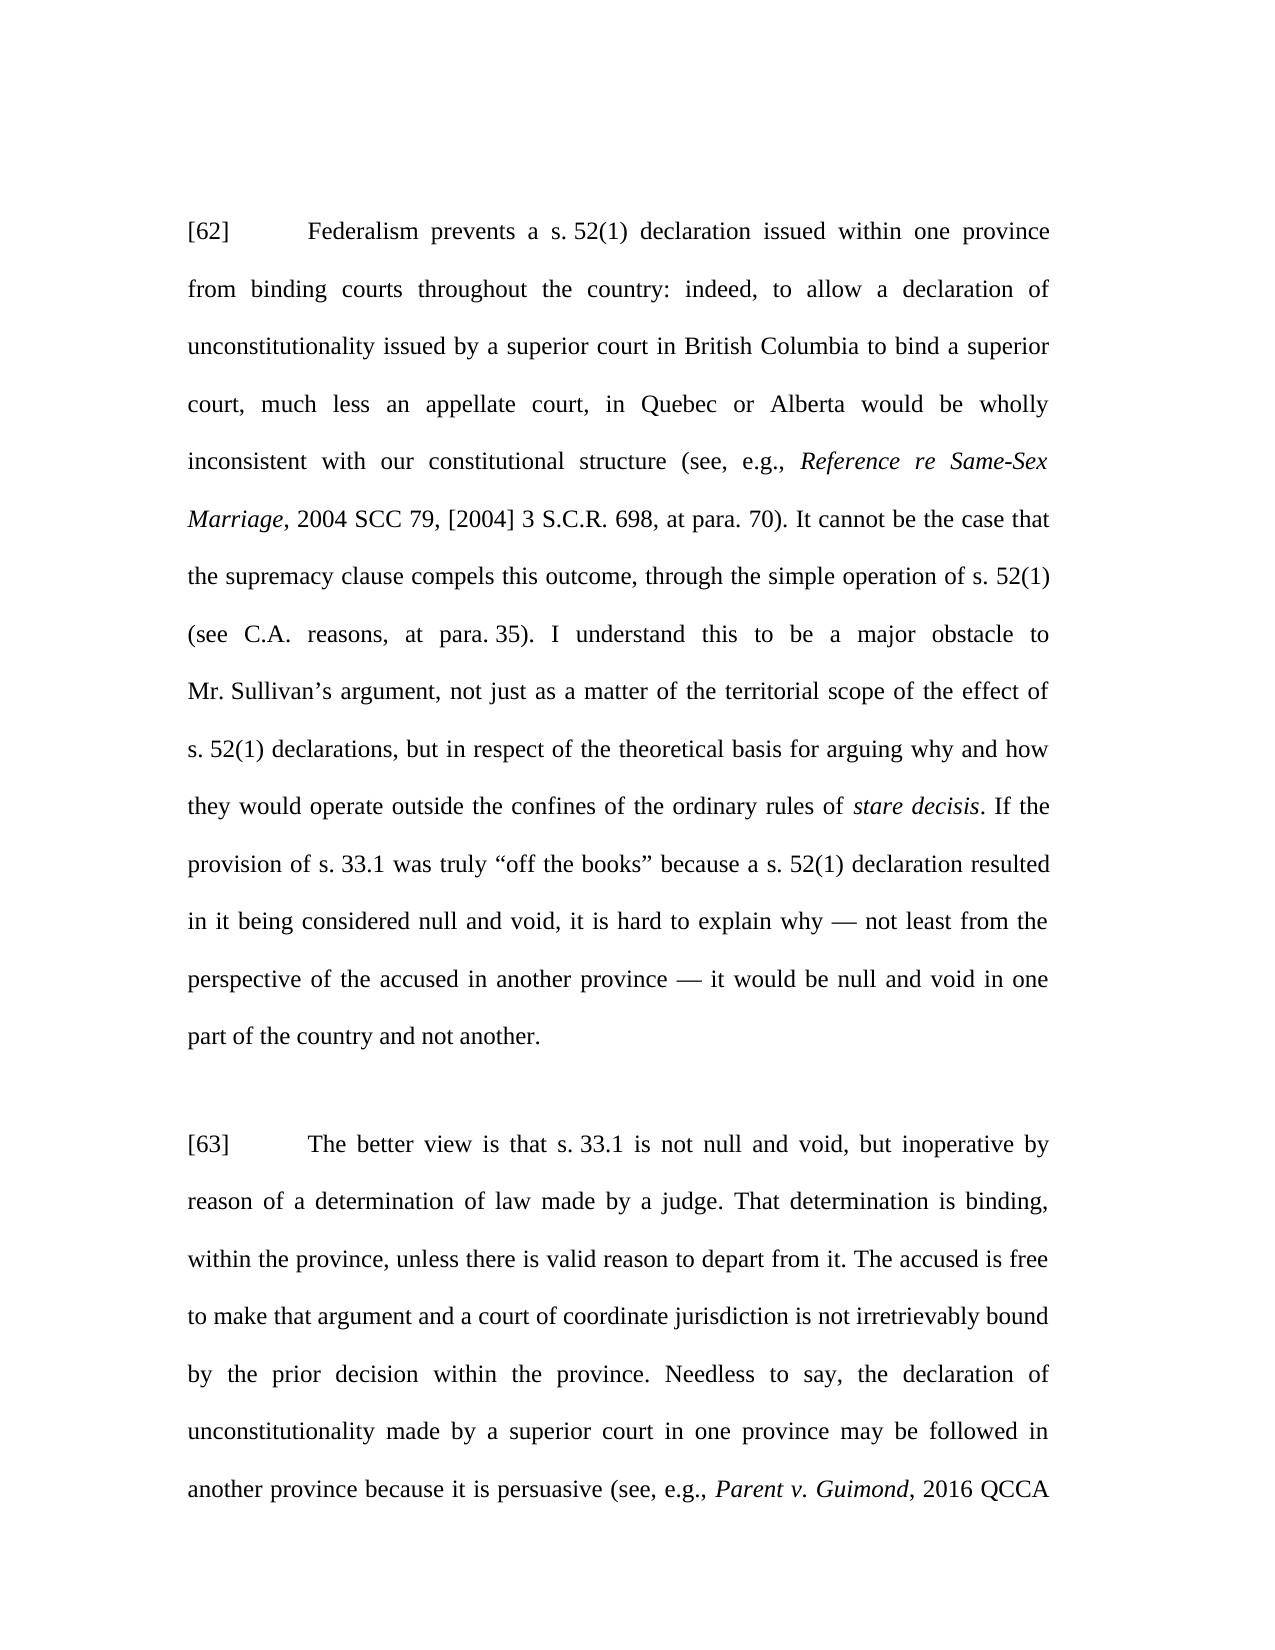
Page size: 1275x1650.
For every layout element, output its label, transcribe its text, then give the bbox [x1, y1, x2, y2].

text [187, 1129, 1050, 1503]
text Federalism prevents a s. 52(1) declaration issued within one province from binding courts throughout the country: indeed, to allow a declaration of unconstitutionality issued by a superior court in British Columbia to bind a superior court, much less an appellate court, in Quebec or Alberta would be wholly inconsistent with our constitutional structure (see, e.g., Reference re Same-Sex Marriage, 2004 SCC 79, [2004] 3 S.C.R. 698, at para. 70). It cannot be the case that the supremacy clause compels this outcome, through the simple operation of s. 52(1) (see C.A. reasons, at para. 35). I understand this to be a major obstacle to Mr. Sullivan’s argument, not just as a matter of the territorial scope of the effect of s. 52(1) declarations, but in respect of the theoretical basis for arguing why and how they would operate outside the confines of the ordinary rules of stare decisis. If the provision of s. 33.1 was truly “off the books” because a s. 52(1) declaration resulted in it being considered null and void, it is hard to explain why — not least from the perspective of the accused in another province — it would be null and void in one part of the country and not another. [187, 216, 1050, 1050]
